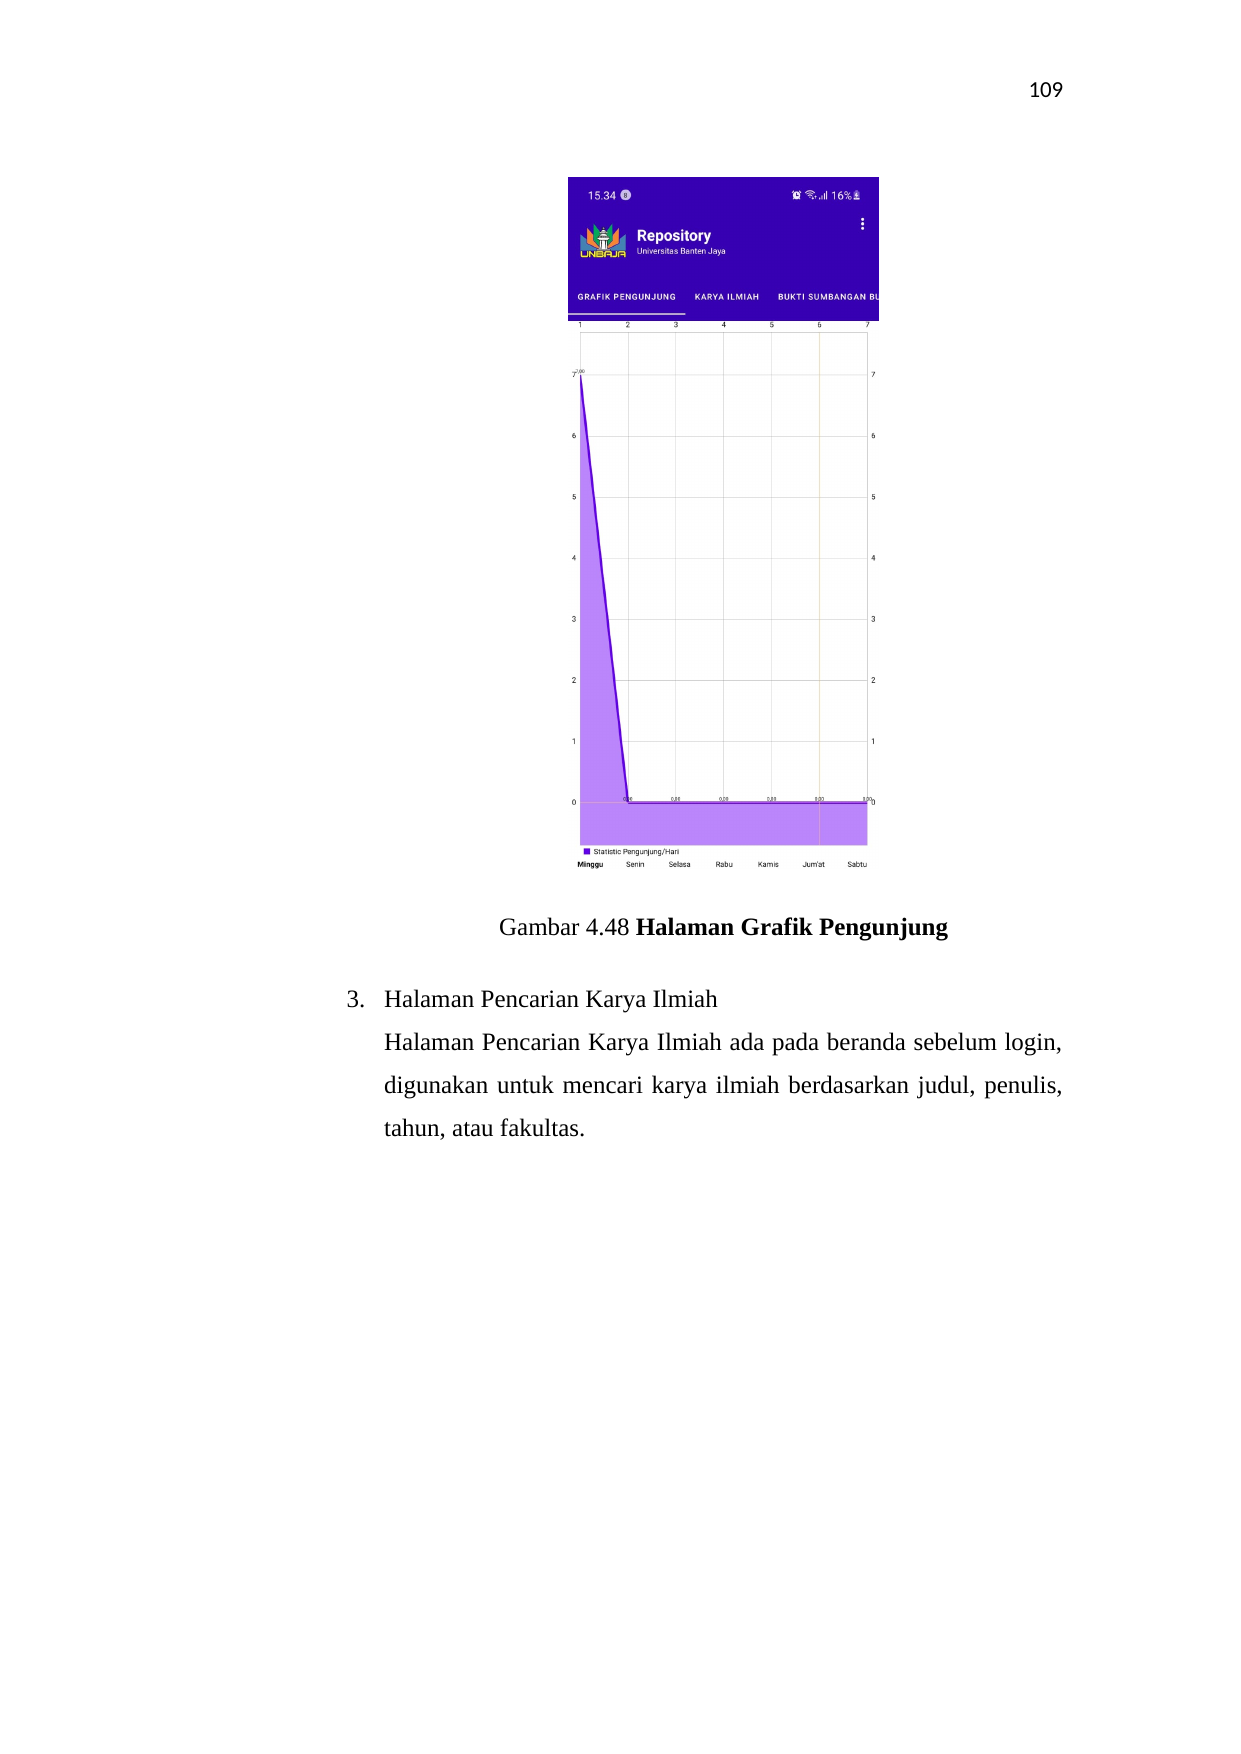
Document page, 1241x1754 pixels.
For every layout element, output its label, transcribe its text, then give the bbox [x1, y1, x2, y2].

text Halaman Pencarian Karya Ilmiah ada pada beranda sebelum login, digunakan untuk mencari karya ilmiah berdasarkan judul, penulis, tahun, atau fakultas. [384, 1027, 1063, 1142]
text Gambar 4.48 Halaman Grafik Pengunjung [384, 912, 1063, 941]
picture [568, 177, 879, 869]
list Halaman Pencarian Karya Ilmiah [346, 984, 1063, 1013]
